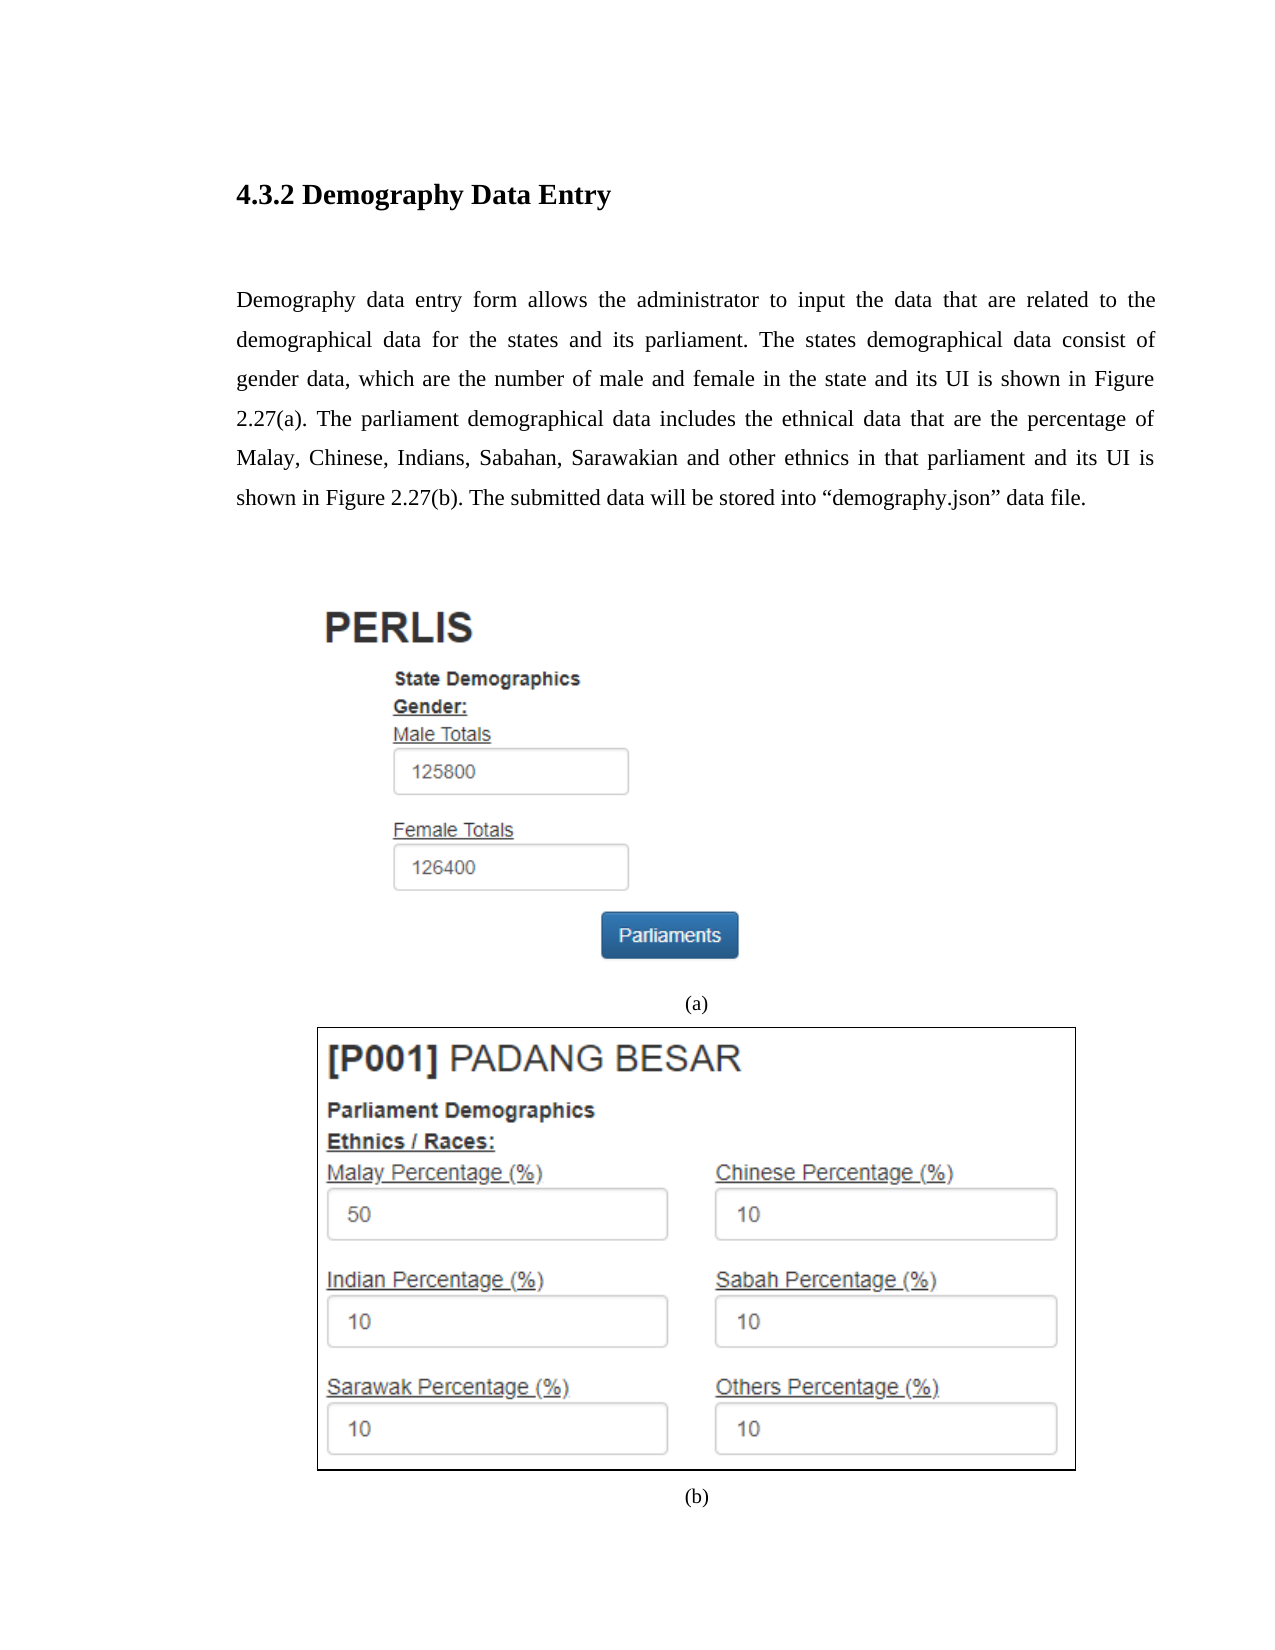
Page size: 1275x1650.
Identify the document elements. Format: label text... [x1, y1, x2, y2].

text Demography data entry form allows the administrator to input the data that are related to the demographical data for the states and its parliament. The states demographical data consist of gender data, which are the number of male and female in the state and its UI is shown in Figure 2.27(a). The parliament demographical data includes the ethnical data that are the percentage of Malay, Chinese, Indians, Sabahan, Sarawakian and other ethnics in that parliament and its UI is shown in Figure 2.27(b). The submitted data will be stored into “demography.json” data file. [236, 286, 1157, 510]
text 4.3.2 Demography Data Entry [236, 177, 1157, 211]
picture [318, 1028, 1075, 1469]
picture [316, 601, 1077, 977]
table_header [230, 596, 1163, 1528]
